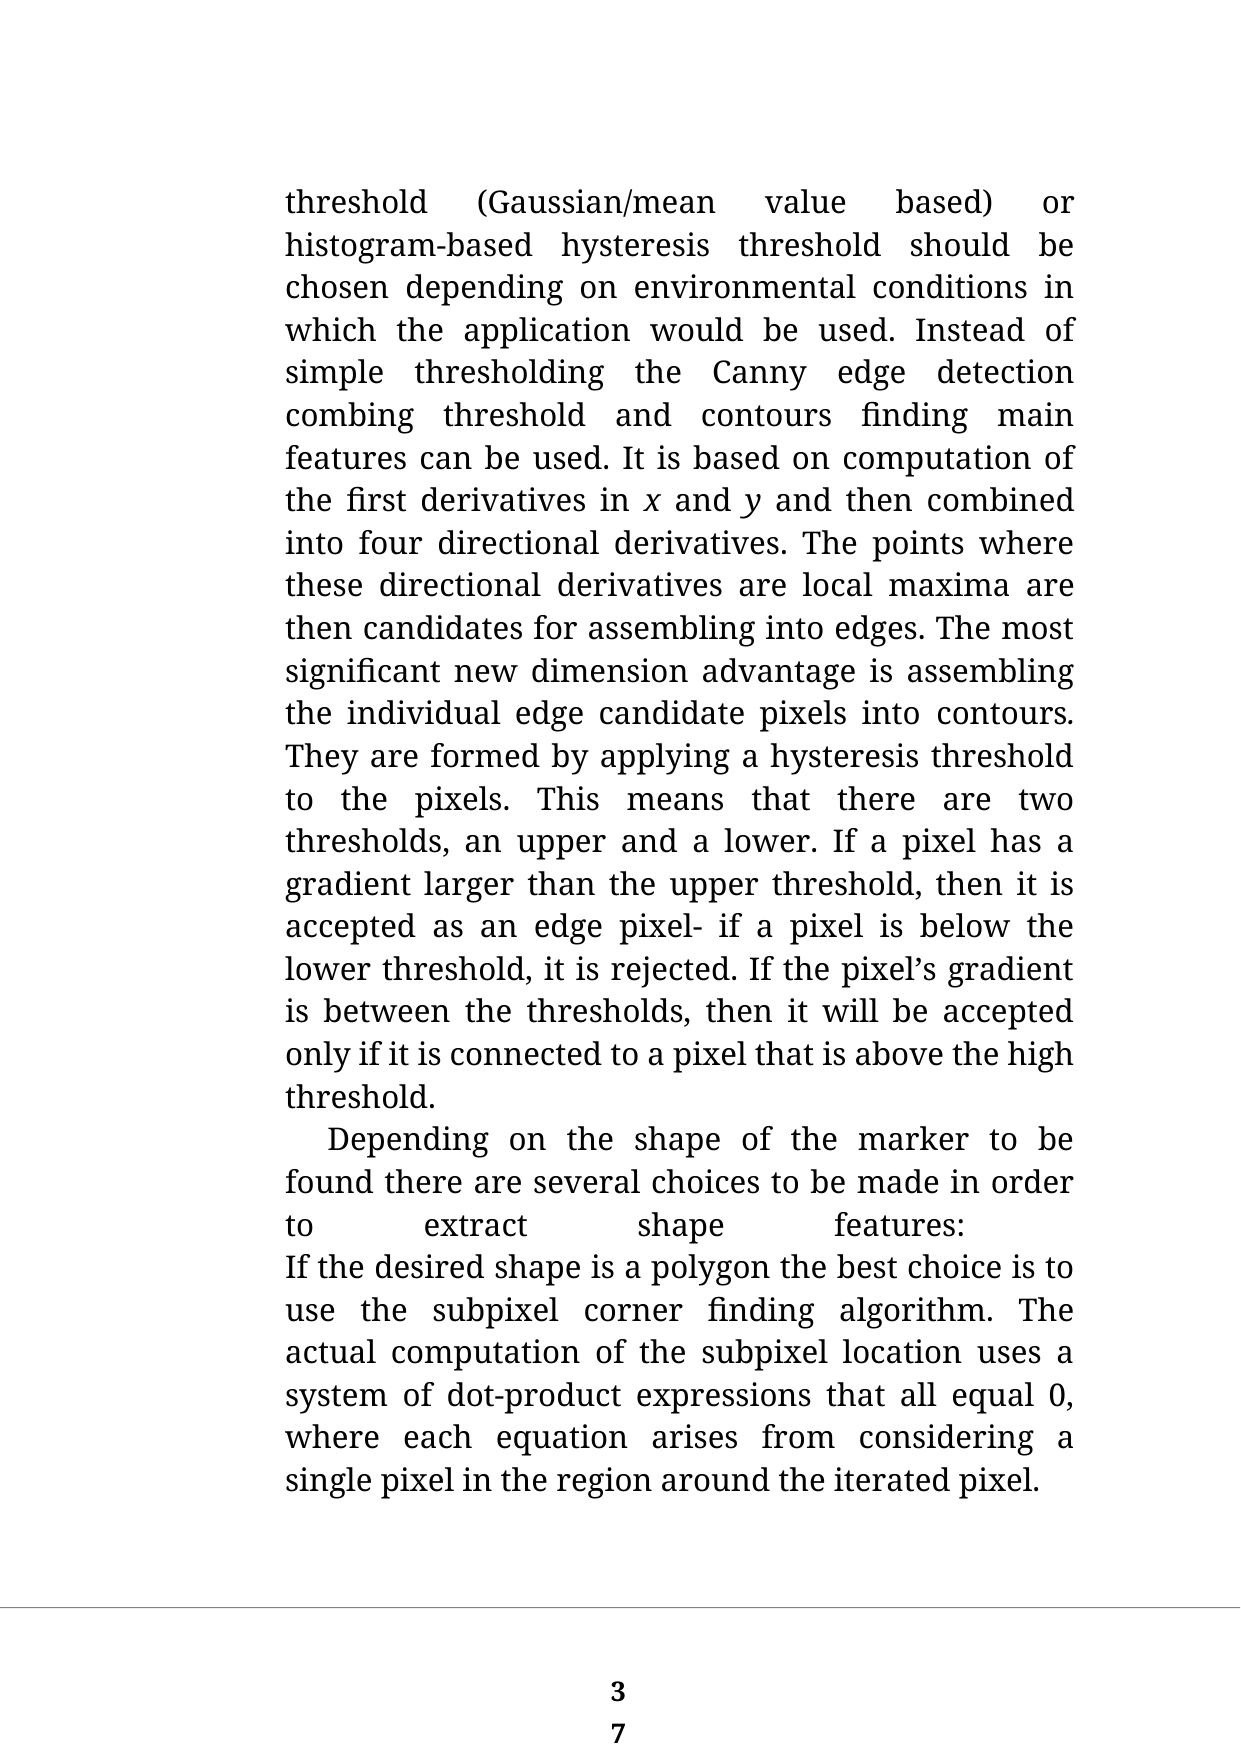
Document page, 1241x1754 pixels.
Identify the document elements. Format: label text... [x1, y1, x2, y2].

text Depending on the shape of the marker to be found there are several choices to be made in order to extract shape features: If the desired shape is a polygon the best choice is to use the subpixel corner finding algorithm. The actual computation of the subpixel location uses a system of dot-product expressions that all equal 0, where each equation arises from considering a single pixel in the region around the iterated pixel. [285, 1117, 1075, 1501]
